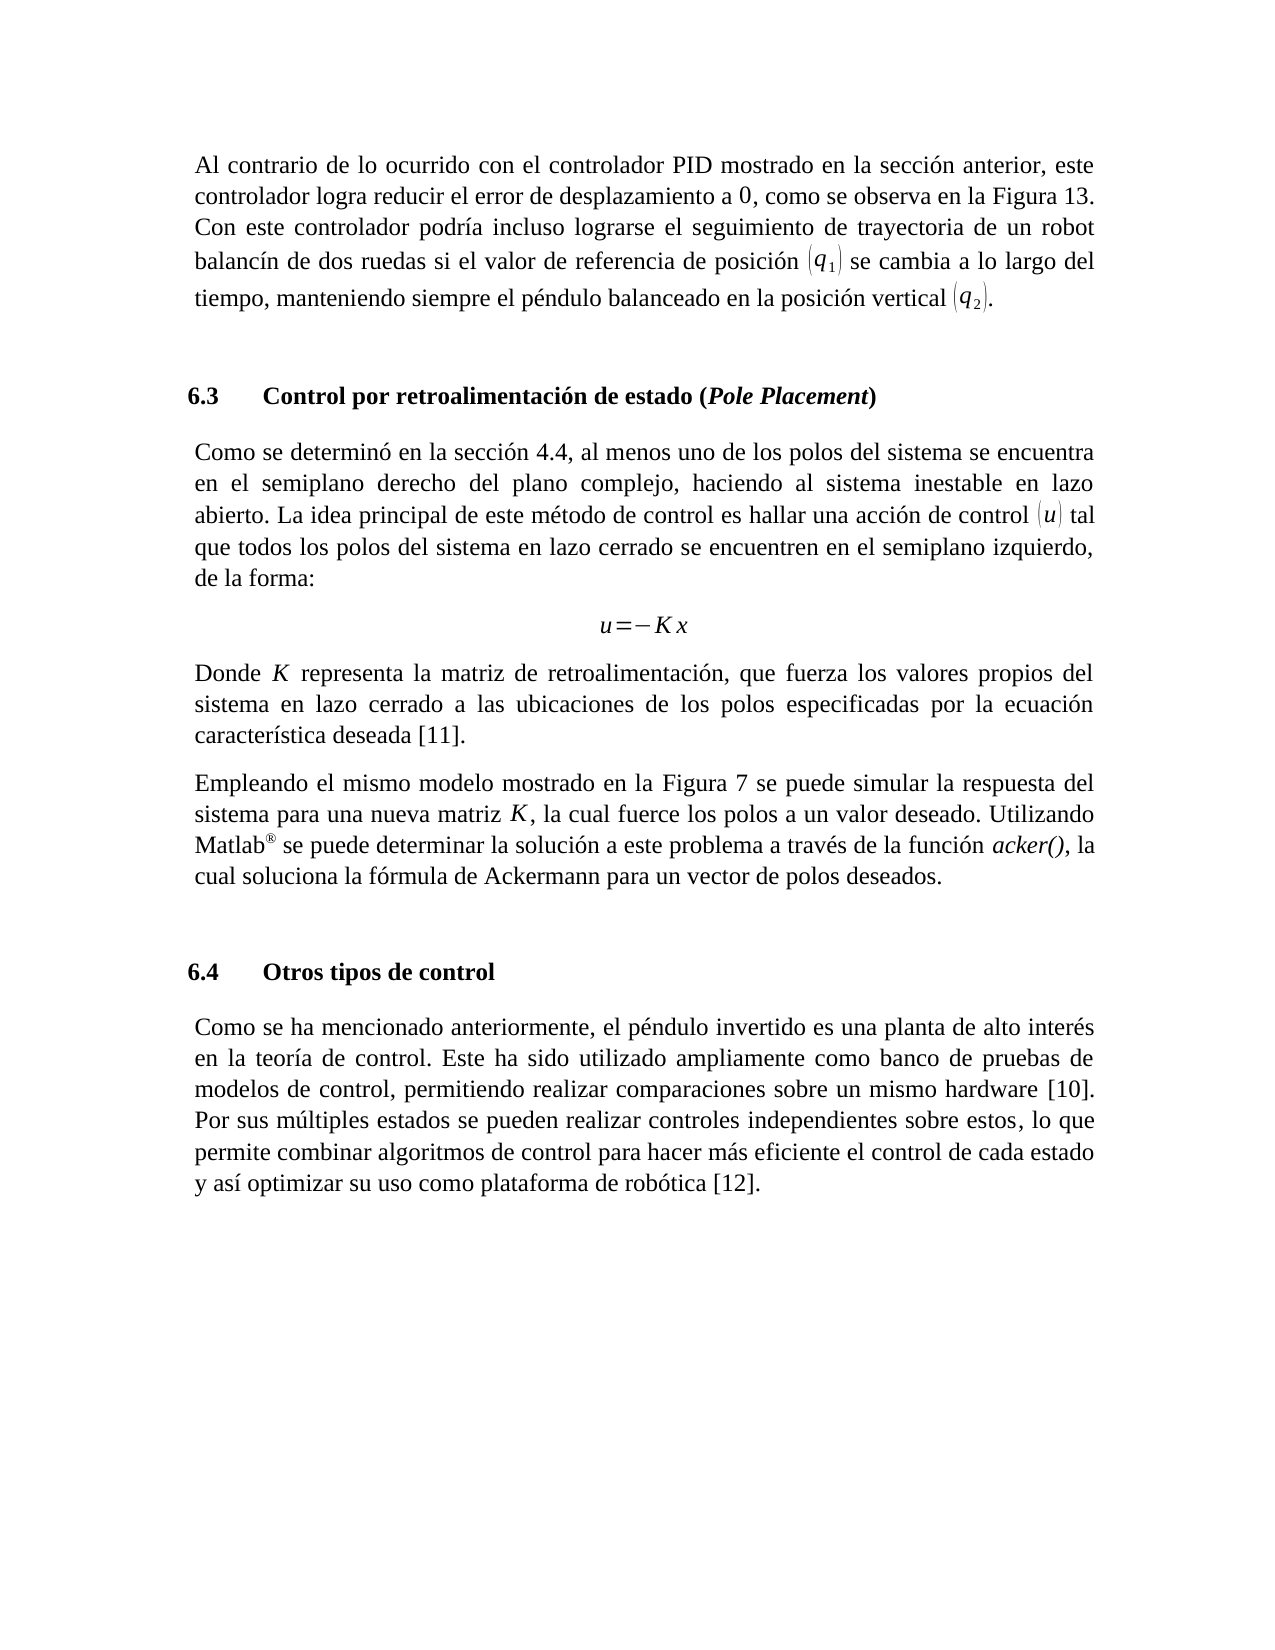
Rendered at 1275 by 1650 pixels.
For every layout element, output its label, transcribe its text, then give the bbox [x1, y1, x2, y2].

text Como se determinó en la sección 4.4, al menos uno de los polos del sistema se encuentra en el semiplano derecho del plano complejo, haciendo al sistema inestable en lazo abierto. La idea principal de este método de control es hallar una acción de control tal que todos los polos del sistema en lazo cerrado se encuentren en el semiplano izquierdo, de la forma: [194, 437, 1095, 592]
text Como se ha mencionado anteriormente, el péndulo invertido es una planta de alto interés en la teoría de control. Este ha sido utilizado ampliamente como banco de pruebas de modelos de control, permitiendo realizar comparaciones sobre un mismo hardware . Por sus múltiples estados se pueden realizar controles independientes sobre estos, lo que permite combinar algoritmos de control para hacer más eficiente el control de cada estado y así optimizar su uso como plataforma de robótica . [194, 1012, 1095, 1196]
text Empleando el mismo modelo mostrado en la Figura 7 se puede simular la respuesta del sistema para una nueva matriz , la cual fuerce los polos a un valor deseado. Utilizando Matlab® se puede determinar la solución a este problema a través de la función acker(), la cual soluciona la fórmula de Ackermann para un vector de polos deseados. [194, 768, 1095, 890]
text Donde representa la matriz de retroalimentación, que fuerza los valores propios del sistema en lazo cerrado a las ubicaciones de los polos especificadas por la ecuación característica deseada . [194, 658, 1095, 749]
text Al contrario de lo ocurrido con el controlador PID mostrado en la sección anterior, este controlador logra reducir el error de desplazamiento a , como se observa en la Figura 13. Con este controlador podría incluso lograrse el seguimiento de trayectoria de un robot balancín de dos ruedas si el valor de referencia de posición se cambia a lo largo del tiempo, manteniendo siempre el péndulo balanceado en la posición vertical . [194, 150, 1095, 315]
subtitle Control por retroalimentación de estado (Pole Placement) [187, 381, 1125, 410]
subtitle Otros tipos de control [187, 957, 1125, 986]
